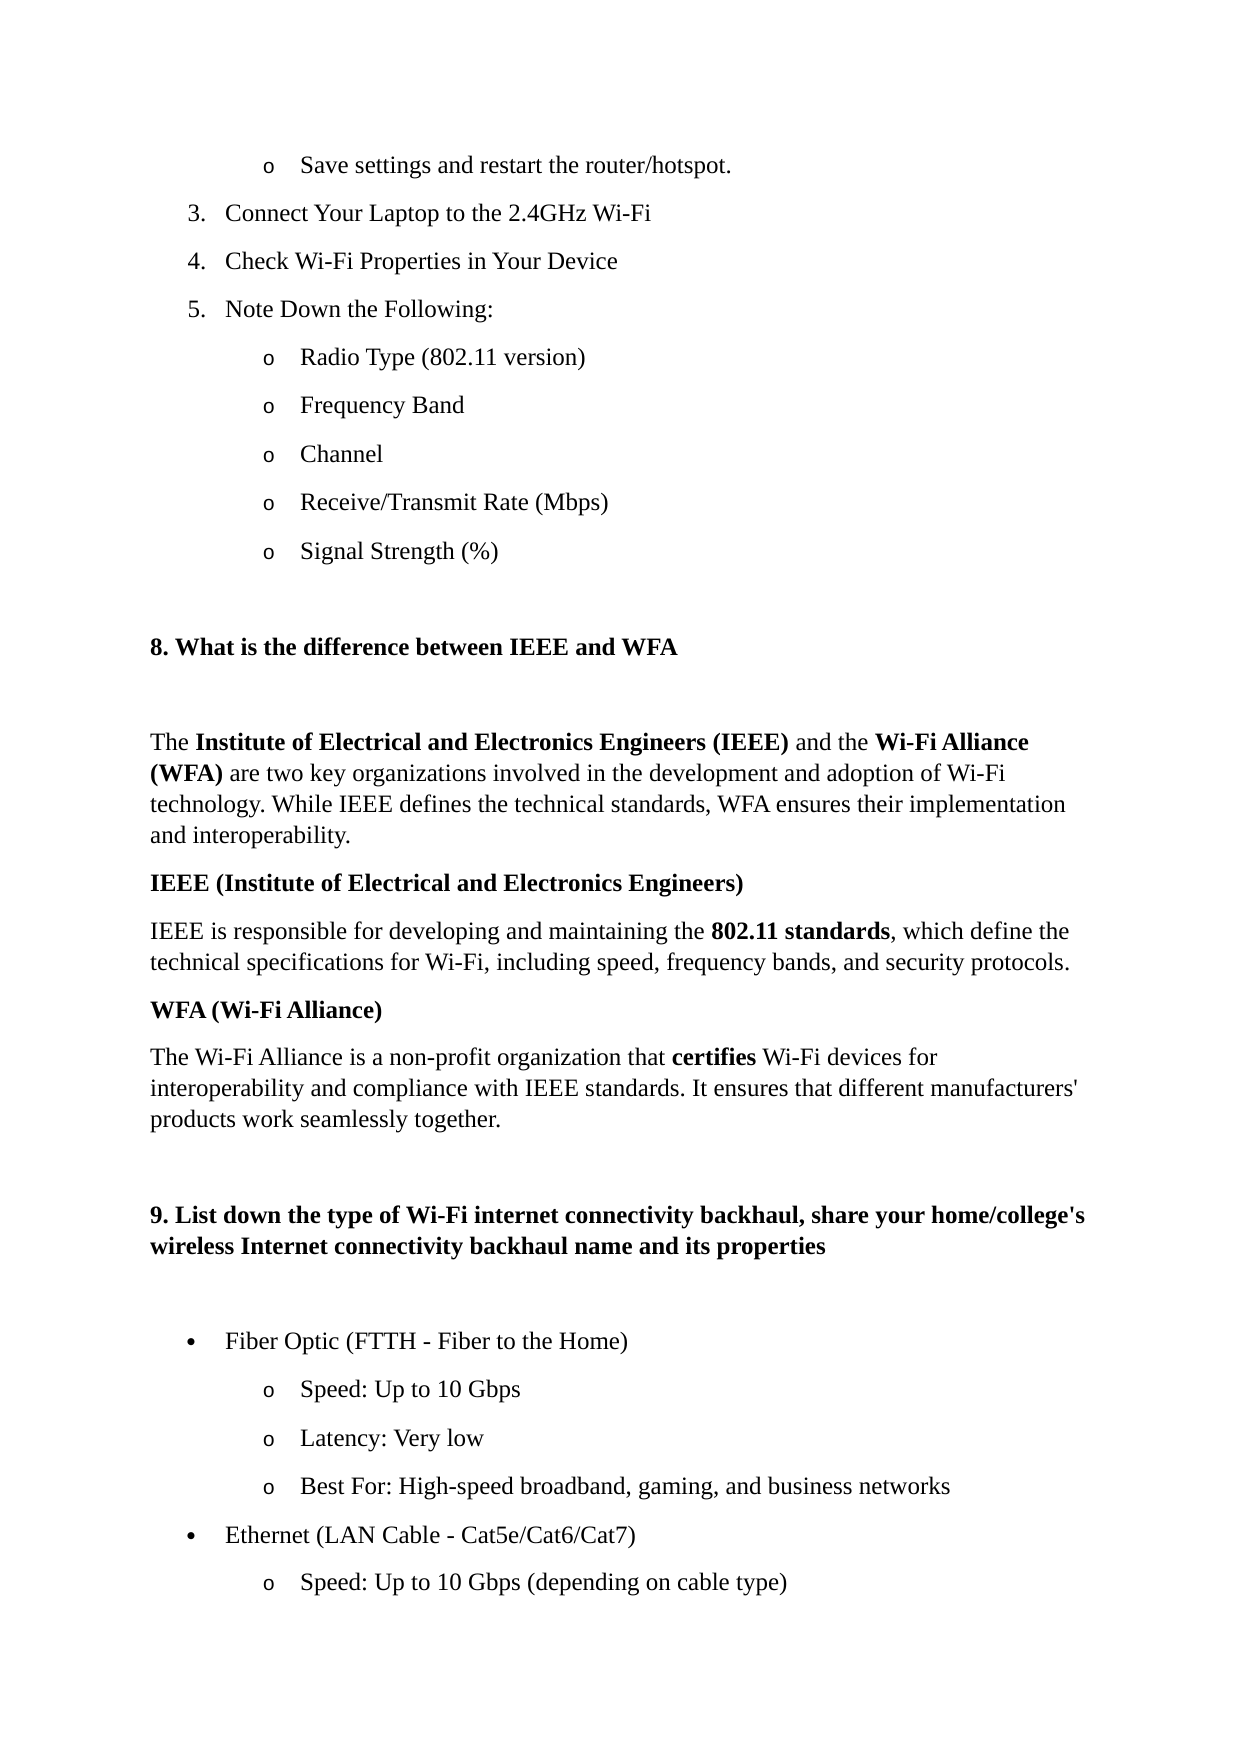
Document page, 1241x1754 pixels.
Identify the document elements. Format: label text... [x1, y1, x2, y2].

list Save settings and restart the router/hotspot. [262, 150, 1090, 179]
list Channel [262, 439, 1090, 468]
text 8. What is the difference between IEEE and WFA [150, 632, 1090, 661]
list Note Down the Following: [187, 294, 1090, 323]
text IEEE (Institute of Electrical and Electronics Engineers) [150, 868, 1090, 897]
text IEEE is responsible for developing and maintaining the 802.11 standards, which define the technical specifications for Wi-Fi, including speed, frequency bands, and security protocols. [150, 916, 1090, 976]
list Best For: High-speed broadband, gaming, and business networks [262, 1471, 1090, 1501]
text WFA (Wi-Fi Alliance) [150, 995, 1090, 1023]
list Receive/Transmit Rate (Mbps) [262, 487, 1090, 517]
list Check Wi-Fi Properties in Your Device [187, 246, 1090, 275]
list Latency: Very low [262, 1423, 1090, 1452]
text The Institute of Electrical and Electronics Engineers (IEEE) and the Wi-Fi Alliance (WFA) are two key organizations involved in the development and adoption of Wi-Fi technology. While IEEE defines the technical standards, WFA ensures their implementation and interoperability. [150, 727, 1090, 849]
list Speed: Up to 10 Gbps (depending on cable type) [262, 1567, 1090, 1597]
list Signal Strength (%) [262, 536, 1090, 565]
text 9. List down the type of Wi-Fi internet connectivity backhaul, share your home/college's wireless Internet connectivity backhaul name and its properties [150, 1200, 1090, 1260]
list Ethernet (LAN Cable - Cat5e/Cat6/Cat7) [187, 1520, 1090, 1548]
list Speed: Up to 10 Gbps [262, 1374, 1090, 1404]
list Frequency Band [262, 390, 1090, 420]
text The Wi-Fi Alliance is a non-profit organization that certifies Wi-Fi devices for interoperability and compliance with IEEE standards. It ensures that different manufacturers' products work seamlessly together. [150, 1042, 1090, 1133]
list Connect Your Laptop to the 2.4GHz Wi-Fi [187, 198, 1090, 227]
list Radio Type (802.11 version) [262, 342, 1090, 371]
list Fiber Optic (FTTH - Fiber to the Home) [187, 1326, 1090, 1355]
